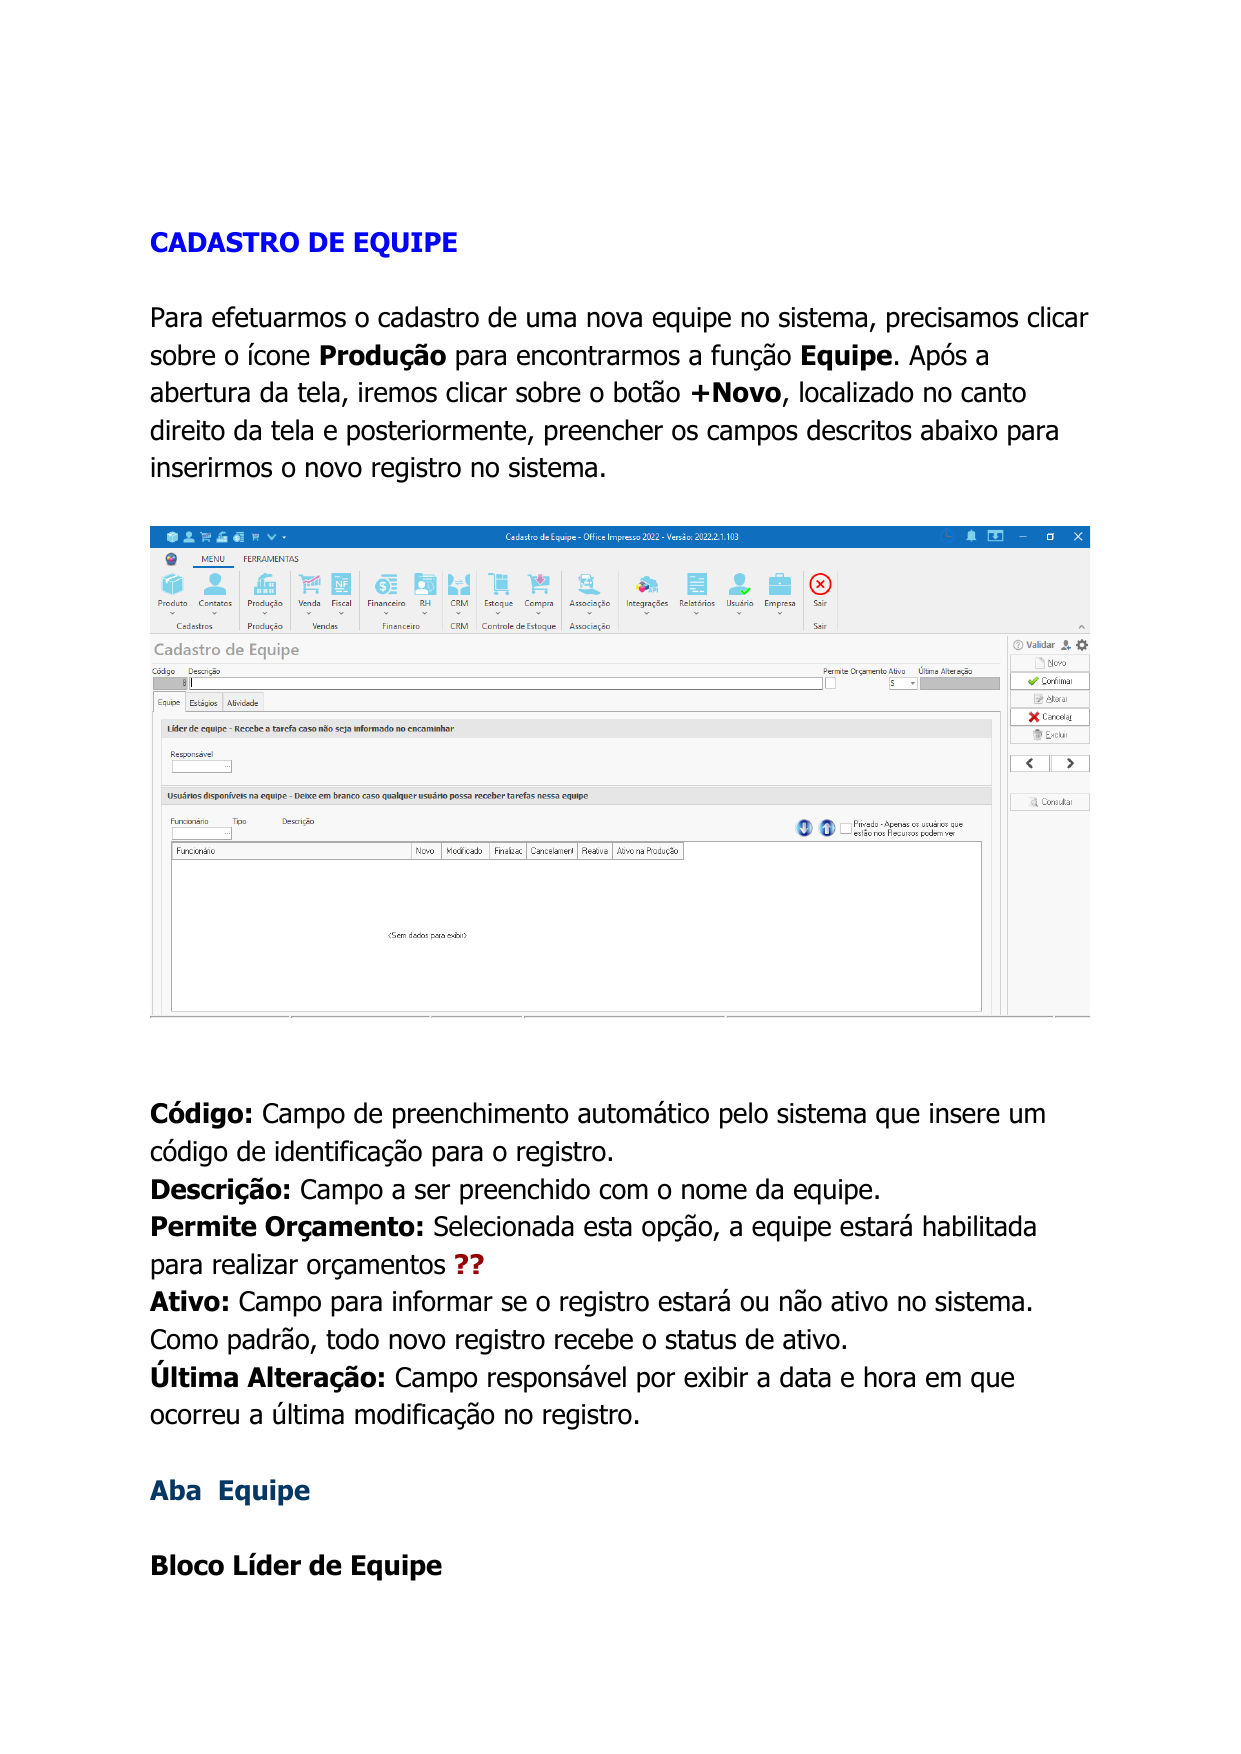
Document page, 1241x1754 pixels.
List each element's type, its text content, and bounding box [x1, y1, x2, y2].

picture [150, 526, 1091, 1018]
text Aba Equipe [150, 1473, 1090, 1506]
text Permite Orçamento: Selecionada esta opção, a equipe estará habilitada para realizar orçamentos ?? [150, 1209, 1090, 1280]
text CADASTRO DE EQUIPE [150, 225, 1090, 258]
text Para efetuarmos o cadastro de uma nova equipe no sistema, precisamos clicar sobre o ícone Produção para encontrarmos a função Equipe. Após a abertura da tela, iremos clicar sobre o botão +Novo, localizado no canto direito da tela e posteriormente, preencher os campos descritos abaixo para inserirmos o novo registro no sistema. [150, 300, 1090, 483]
text Código: Campo de preenchimento automático pelo sistema que insere um código de identificação para o registro. [150, 1097, 1090, 1167]
text Bloco Líder de Equipe [150, 1548, 1090, 1581]
text Última Alteração: Campo responsável por exibir a data e hora em que ocorreu a última modificação no registro. [150, 1360, 1090, 1430]
text Descrição: Campo a ser preenchido com o nome da equipe. [150, 1172, 1090, 1205]
text Ativo: Campo para informar se o registro estará ou não ativo no sistema. Como padrão, todo novo registro recebe o status de ativo. [150, 1285, 1090, 1355]
